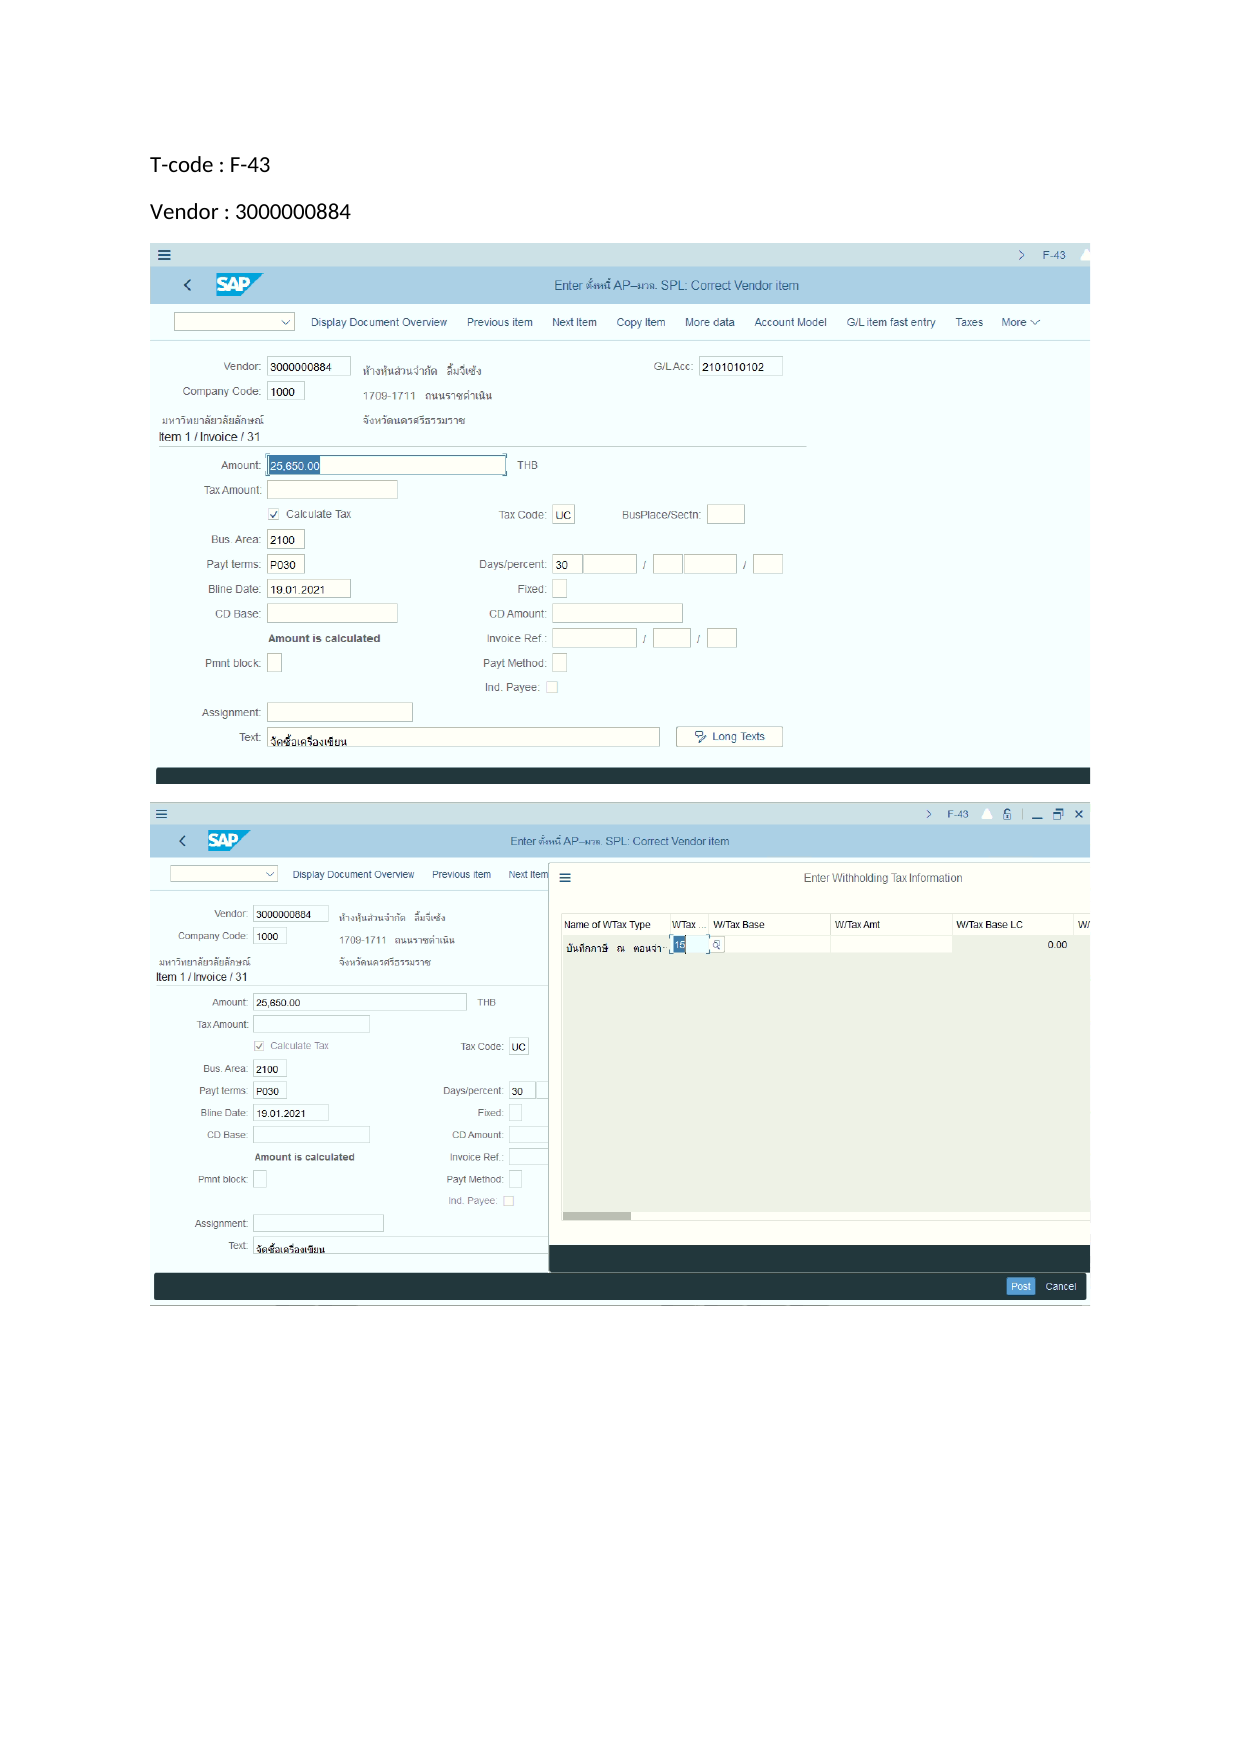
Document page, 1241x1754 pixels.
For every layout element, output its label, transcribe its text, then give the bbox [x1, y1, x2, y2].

picture [150, 243, 1091, 784]
text Vendor : 3000000884 [150, 197, 1090, 225]
text T-code : F-43 [150, 150, 1090, 178]
picture [150, 802, 1091, 1306]
